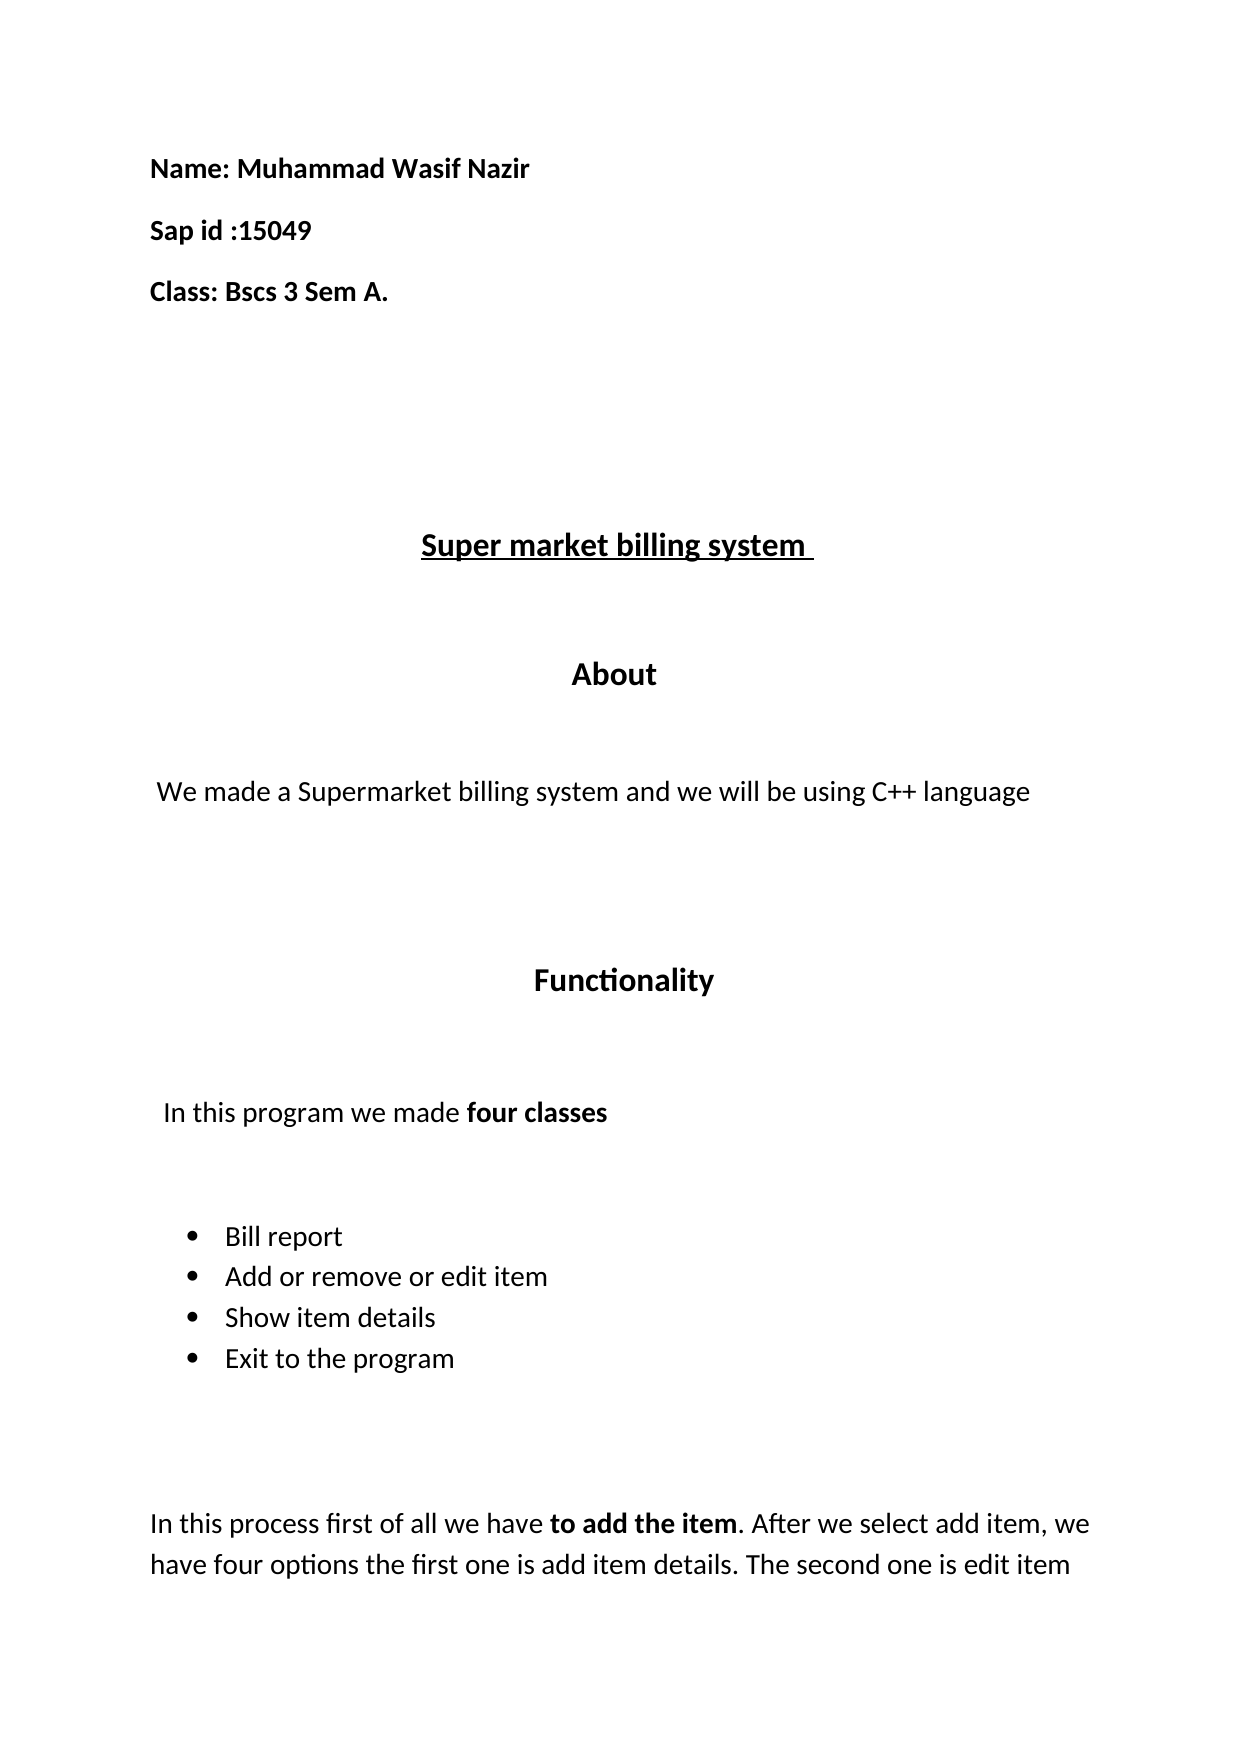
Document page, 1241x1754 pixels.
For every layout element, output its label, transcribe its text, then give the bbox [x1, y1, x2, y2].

text Class: Bscs 3 Sem A. [150, 273, 1090, 309]
list Exit to the program [187, 1340, 1090, 1376]
list Bill report [187, 1218, 1090, 1253]
text Name: Muhammad Wasif Nazir [150, 150, 1090, 186]
list Show item details [187, 1299, 1090, 1335]
text Functionality [150, 959, 1090, 999]
text About [150, 653, 1090, 694]
text Sap id :15049 [150, 212, 1090, 247]
text We made a Supermarket billing system and we will be using C++ language [150, 773, 1090, 809]
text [150, 1505, 1090, 1581]
list Add or remove or edit item [187, 1258, 1090, 1294]
text In this program we made four classes [150, 1094, 1090, 1130]
text Super market billing system [150, 523, 1090, 564]
